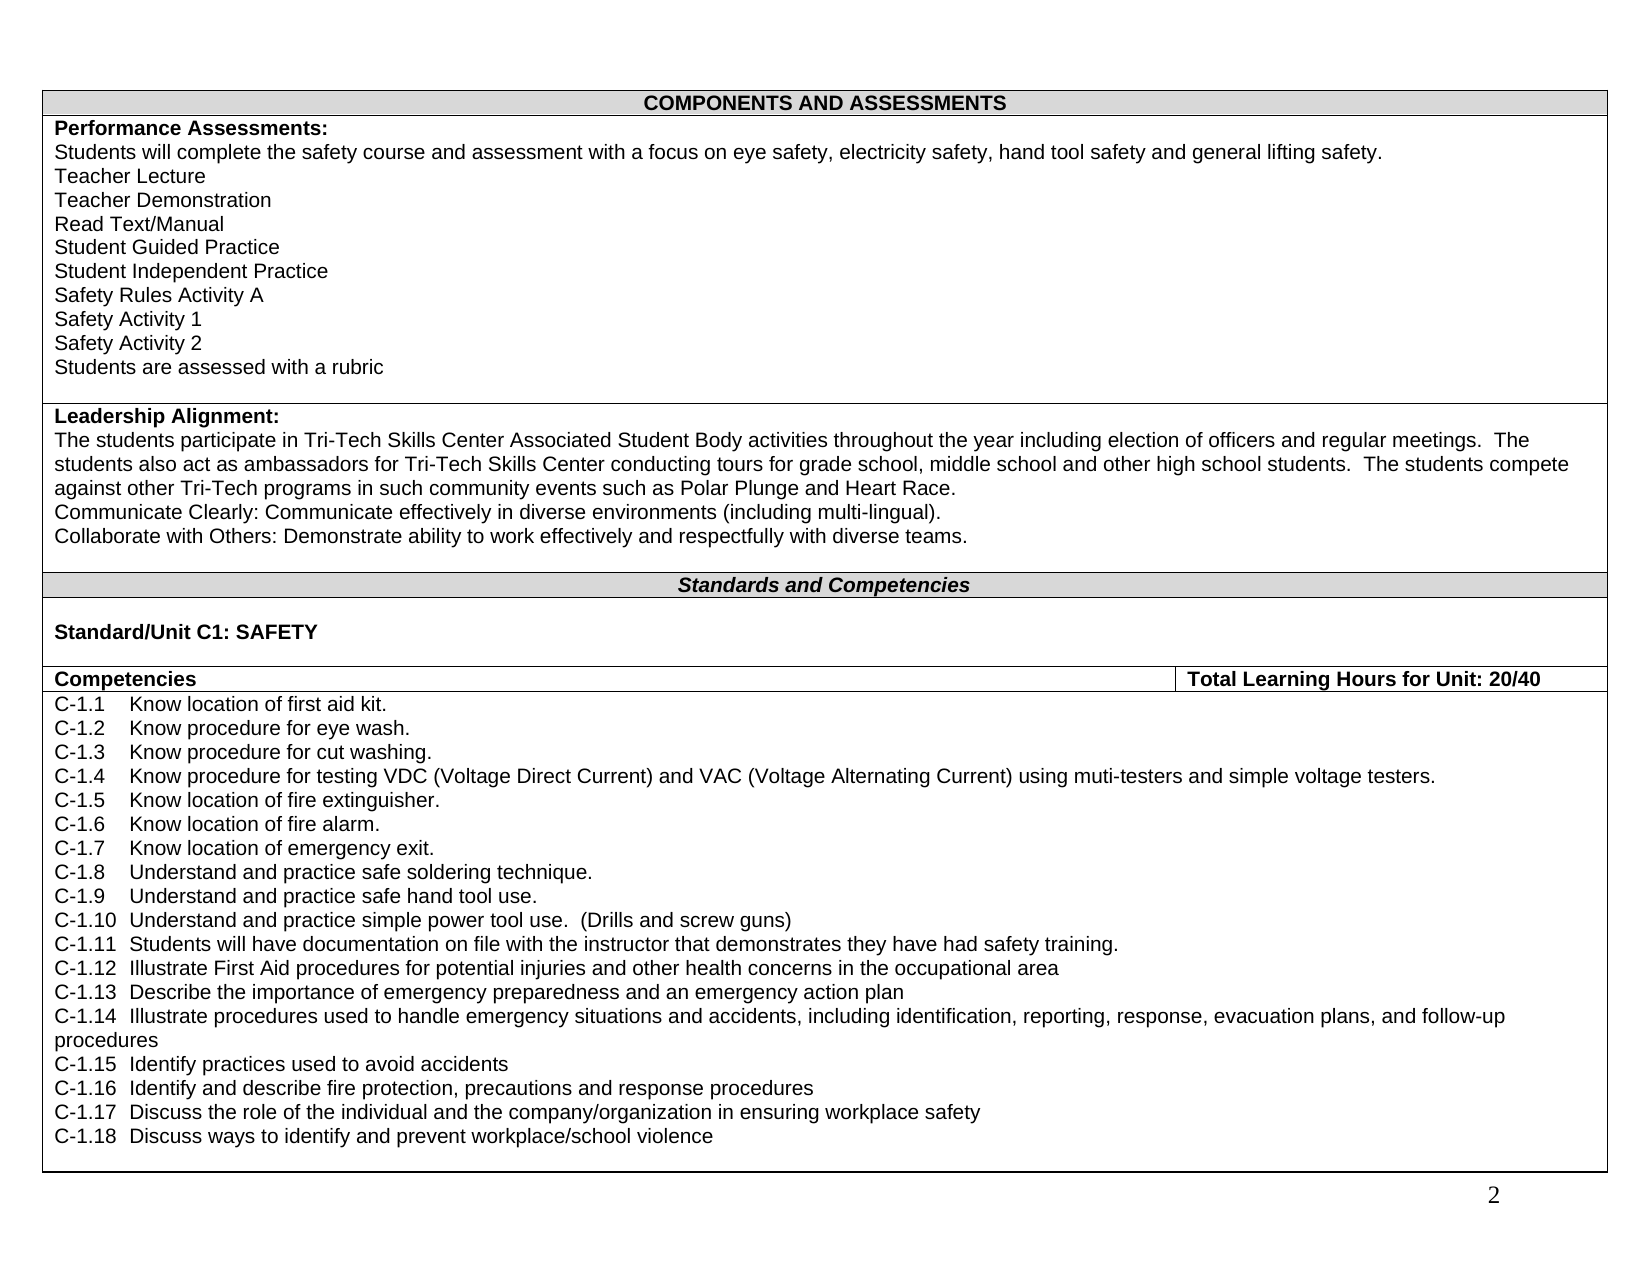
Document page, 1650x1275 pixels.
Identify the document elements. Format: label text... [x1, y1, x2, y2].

table_cell Total Learning Hours for Unit: 20/40 [1176, 667, 1607, 691]
table_cell Leadership Alignment: The students participate in Tri-Tech Skills Center Associated Student Body activities throughout the year including election of officers and regular meetings. The students also act as ambassadors for Tri-Tech Skills Center conducting tours for grade school, middle school and other high school students. The students compete against other Tri-Tech programs in such community events such as Polar Plunge and Heart Race. Communicate Clearly: Communicate effectively in diverse environments (including multi-lingual). Collaborate with Others: Demonstrate ability to work effectively and respectfully with diverse teams. [43, 404, 1607, 572]
table_cell C-1.1 Know location of first aid kit. C-1.2 Know procedure for eye wash. C-1.3 Know procedure for cut washing. C-1.4 Know procedure for testing VDC (Voltage Direct Current) and VAC (Voltage Alternating Current) using muti-testers and simple voltage testers. C-1.5 Know location of fire extinguisher. C-1.6 Know location of fire alarm. C-1.7 Know location of emergency exit. C-1.8 Understand and practice safe soldering technique. C-1.9 Understand and practice safe hand tool use. C-1.10 Understand and practice simple power tool use. (Drills and screw guns) C-1.11 Students will have documentation on file with the instructor that demonstrates they have had safety training. C-1.12 Illustrate First Aid procedures for potential injuries and other health concerns in the occupational area C-1.13 Describe the importance of emergency preparedness and an emergency action plan C-1.14 Illustrate procedures used to handle emergency situations and accidents, including identification, reporting, response, evacuation plans, and follow-up procedures C-1.15 Identify practices used to avoid accidents C-1.16 Identify and describe fire protection, precautions and response procedures C-1.17 Discuss the role of the individual and the company/organization in ensuring workplace safety C-1.18 Discuss ways to identify and prevent workplace/school violence [43, 692, 1607, 1171]
table_cell Standard/Unit C1: SAFETY [43, 598, 1607, 666]
table_cell Competencies [43, 667, 1175, 691]
table_cell Standards and Competencies [43, 573, 1607, 597]
table_cell Performance Assessments: Students will complete the safety course and assessment with a focus on eye safety, electricity safety, hand tool safety and general lifting safety. Teacher Lecture Teacher Demonstration Read Text/Manual Student Guided Practice Student Independent Practice Safety Rules Activity A Safety Activity 1 Safety Activity 2 Students are assessed with a rubric [43, 116, 1607, 403]
table_header COMPONENTS AND ASSESSMENTS [43, 91, 1607, 114]
